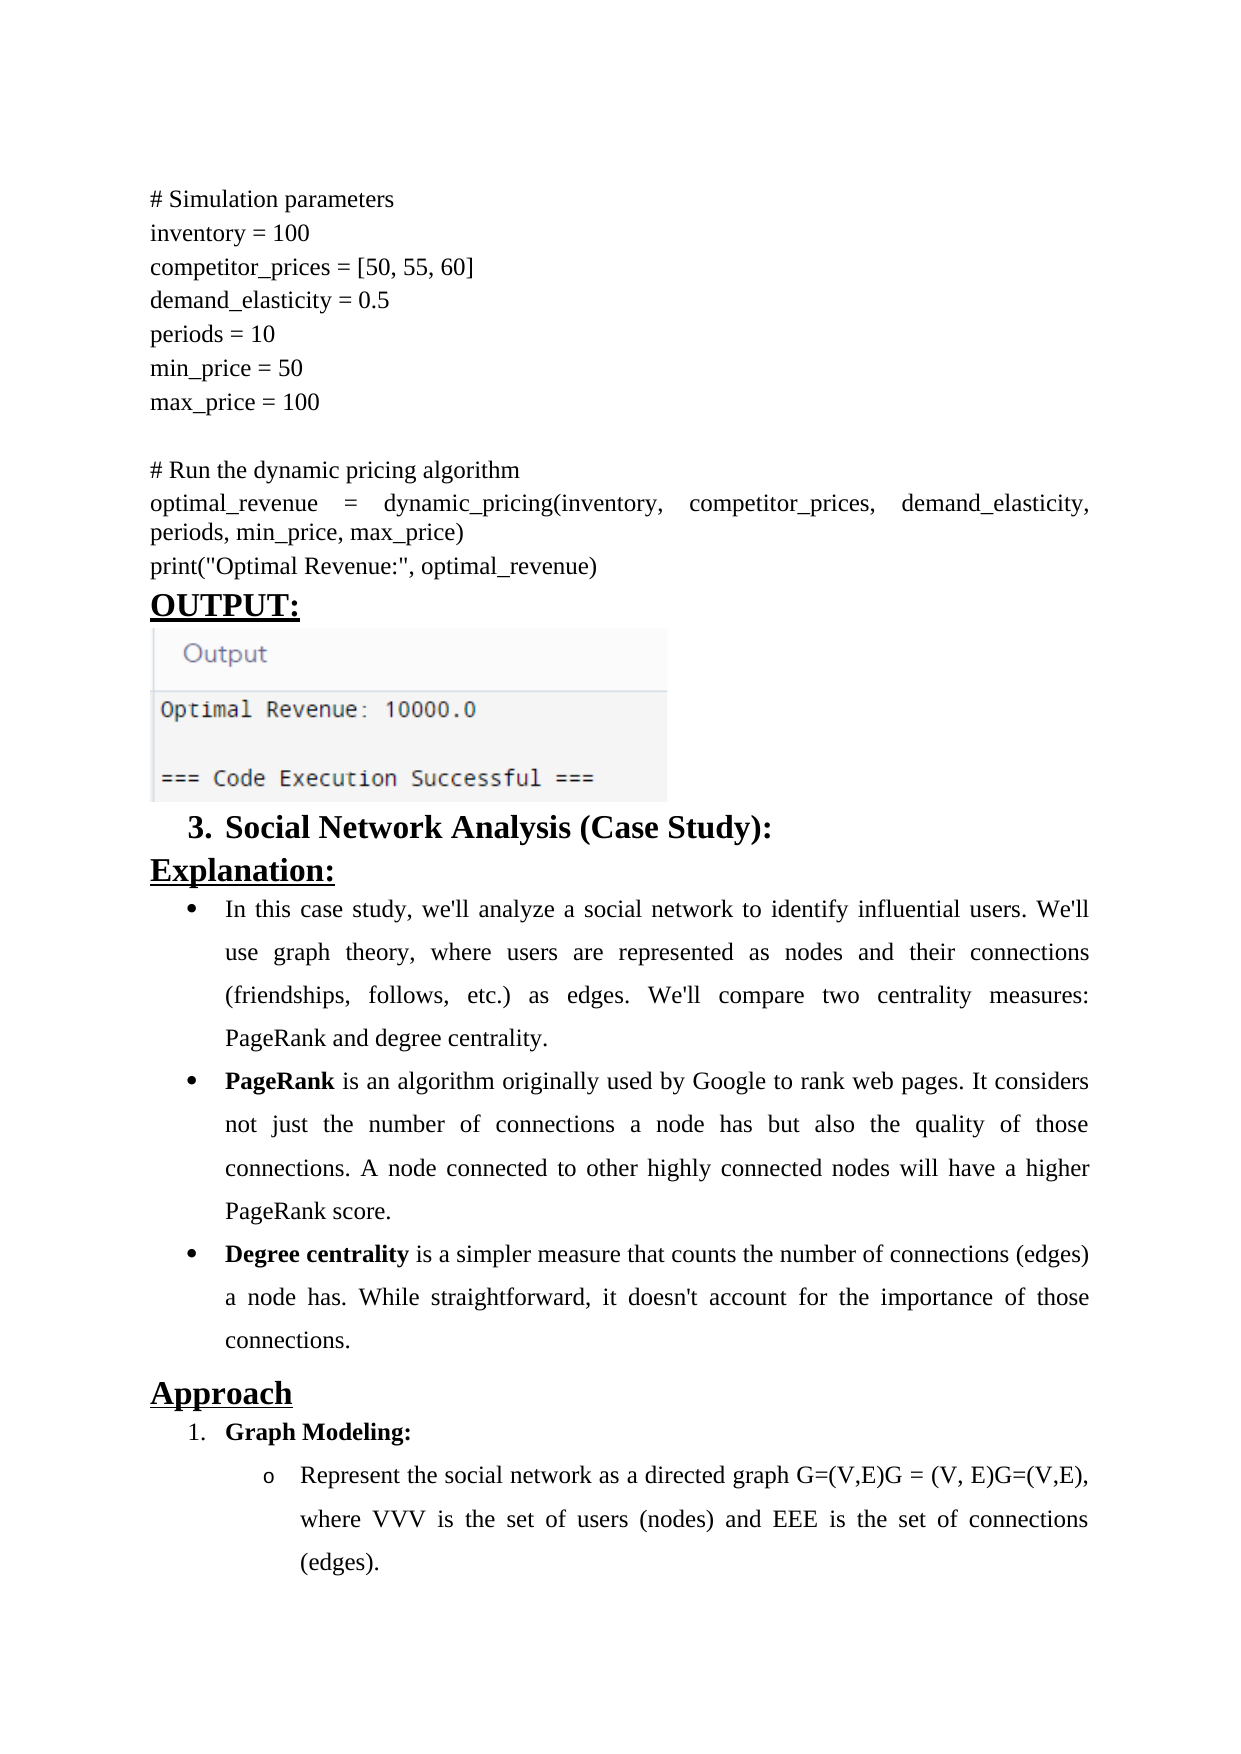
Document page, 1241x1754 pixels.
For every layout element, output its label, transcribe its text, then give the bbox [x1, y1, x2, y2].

list Degree centrality is a simpler measure that counts the number of connections (edges) a node has. While straightforward, it doesn't account for the importance of those connections. [187, 1239, 1090, 1354]
text # Run the dynamic pricing algorithm [150, 455, 1090, 483]
text Approach [150, 1373, 1090, 1412]
text print("Optimal Revenue:", optimal_revenue) [150, 551, 1090, 580]
list Graph Modeling: [187, 1417, 1090, 1446]
text demand_elasticity = 0.5 [150, 285, 1090, 314]
text periods = 10 [150, 319, 1090, 348]
list Represent the social network as a directed graph G=(V,E)G = (V, E)G=(V,E), where VVV is the set of users (nodes) and EEE is the set of connections (edges). [262, 1460, 1090, 1576]
text inventory = 100 [150, 218, 1090, 246]
text Explanation: [150, 850, 1090, 889]
text competitor_prices = [50, 55, 60] [150, 252, 1090, 280]
text optimal_revenue = dynamic_pricing(inventory, competitor_prices, demand_elasticity, periods, min_price, max_price) [150, 488, 1090, 546]
text max_price = 100 [150, 387, 1090, 416]
text OUTPUT: [150, 585, 1090, 623]
list Social Network Analysis (Case Study): [187, 807, 1090, 845]
text # Simulation parameters [150, 184, 1090, 213]
list PageRank is an algorithm originally used by Google to rank web pages. It considers not just the number of connections a node has but also the quality of those connections. A node connected to other highly connected nodes will have a higher PageRank score. [187, 1066, 1090, 1224]
picture [150, 628, 668, 802]
list In this case study, we'll analyze a social network to identify influential users. We'll use graph theory, where users are represented as nodes and their connections (friendships, follows, etc.) as edges. We'll compare two centrality measures: PageRank and degree centrality. [187, 894, 1090, 1052]
text min_price = 50 [150, 353, 1090, 382]
